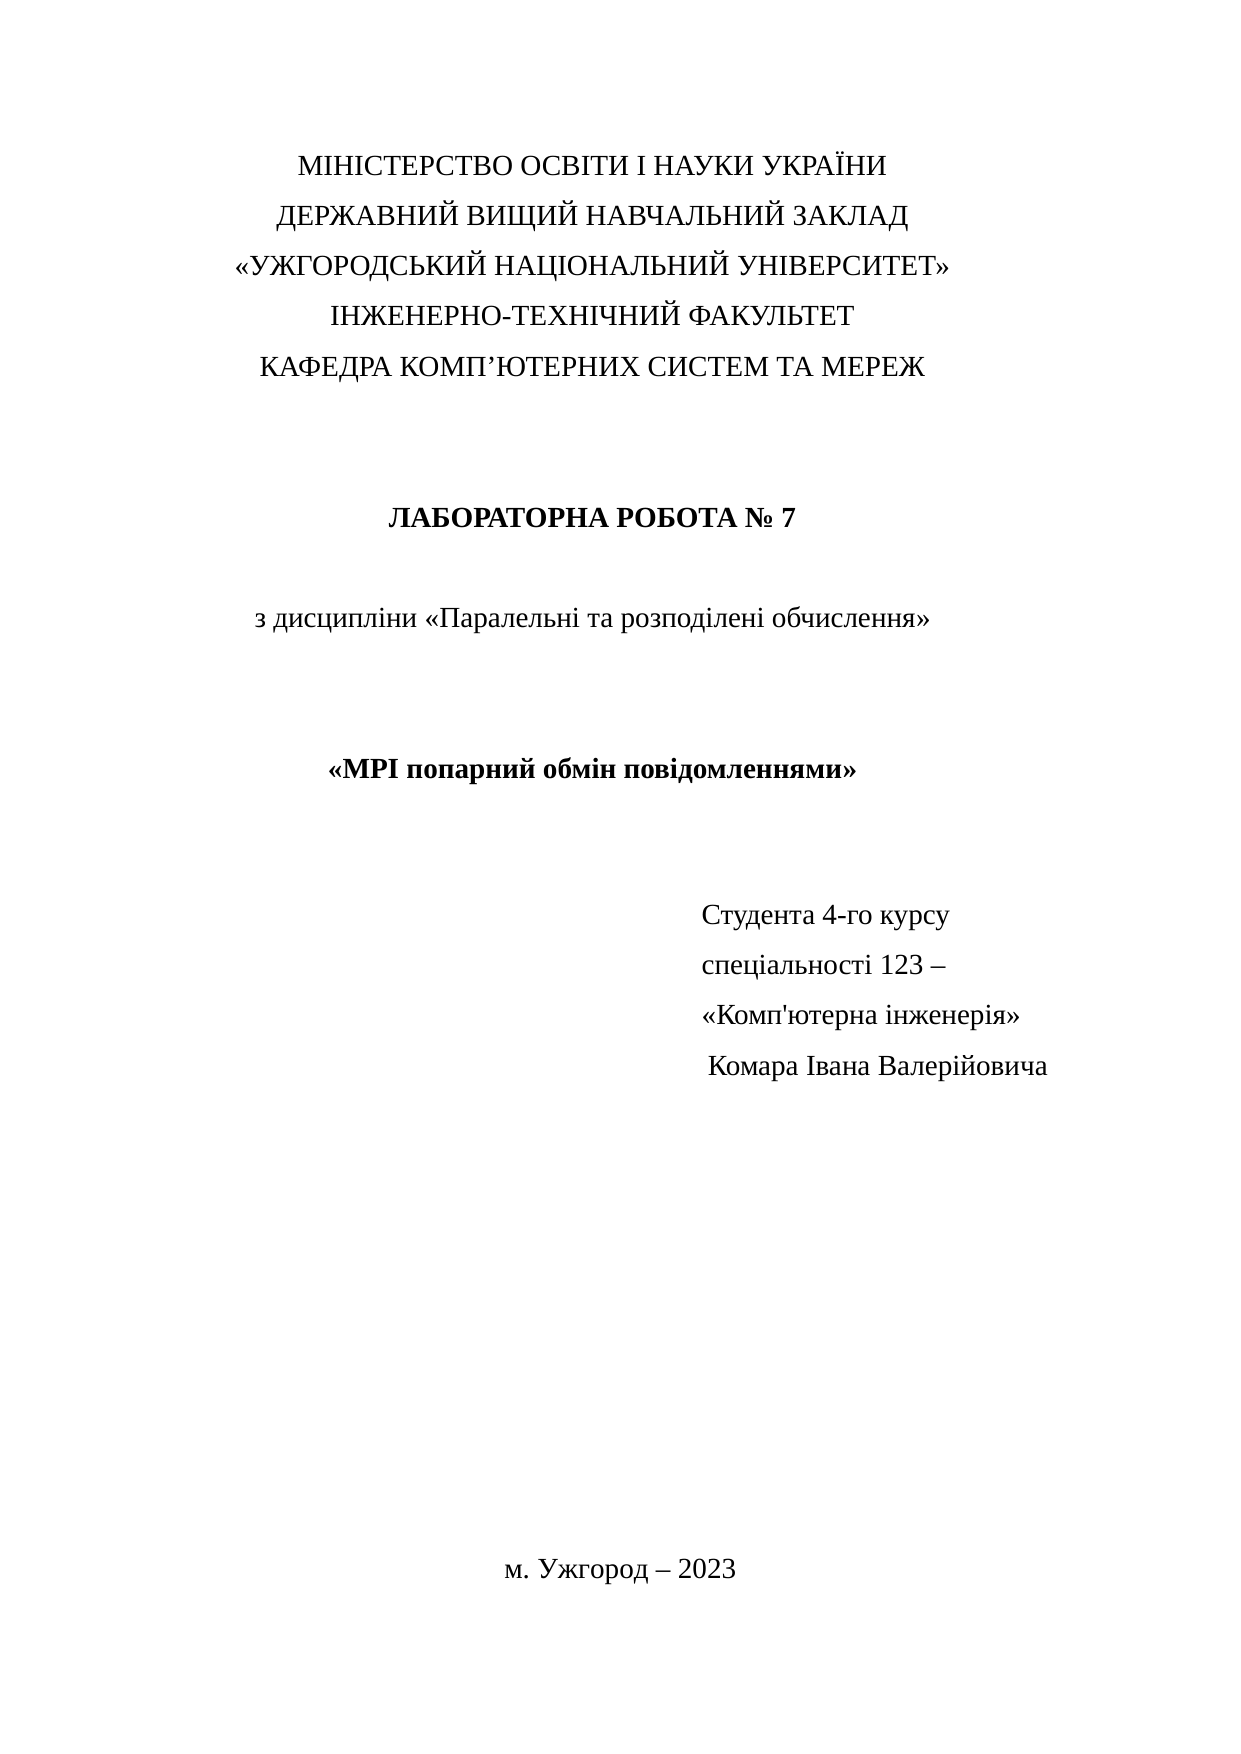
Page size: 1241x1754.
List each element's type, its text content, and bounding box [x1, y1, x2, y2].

text «MPI попарний обмін повідомленнями» [148, 751, 1037, 785]
text «УЖГОРОДСЬКИЙ НАЦІОНАЛЬНИЙ УНІВЕРСИТЕТ» [148, 248, 1037, 282]
text Студента 4-го курсу [598, 897, 1037, 930]
text КАФЕДРА КОМП’ЮТЕРНИХ СИСТЕМ ТА МЕРЕЖ [148, 349, 1037, 382]
text Комара Івана Валерійовича [148, 1048, 1181, 1081]
text «Комп'ютерна інженерія» [229, 997, 1037, 1031]
text ДЕРЖАВНИЙ ВИЩИЙ НАВЧАЛЬНИЙ ЗАКЛАД [148, 198, 1037, 231]
text з дисципліни «Паралельні та розподілені обчислення» [148, 600, 1037, 634]
text ІНЖЕНЕРНО-ТЕХНІЧНИЙ ФАКУЛЬТЕТ [148, 298, 1037, 332]
text спеціальності 123 – [598, 947, 1037, 981]
text м. Ужгород – 2023 [148, 1551, 1093, 1584]
text МІНІСТЕРСТВО ОСВІТИ І НАУКИ УКРАЇНИ [148, 148, 1037, 181]
text ЛАБОРАТОРНА РОБОТА № 7 [148, 500, 1037, 533]
